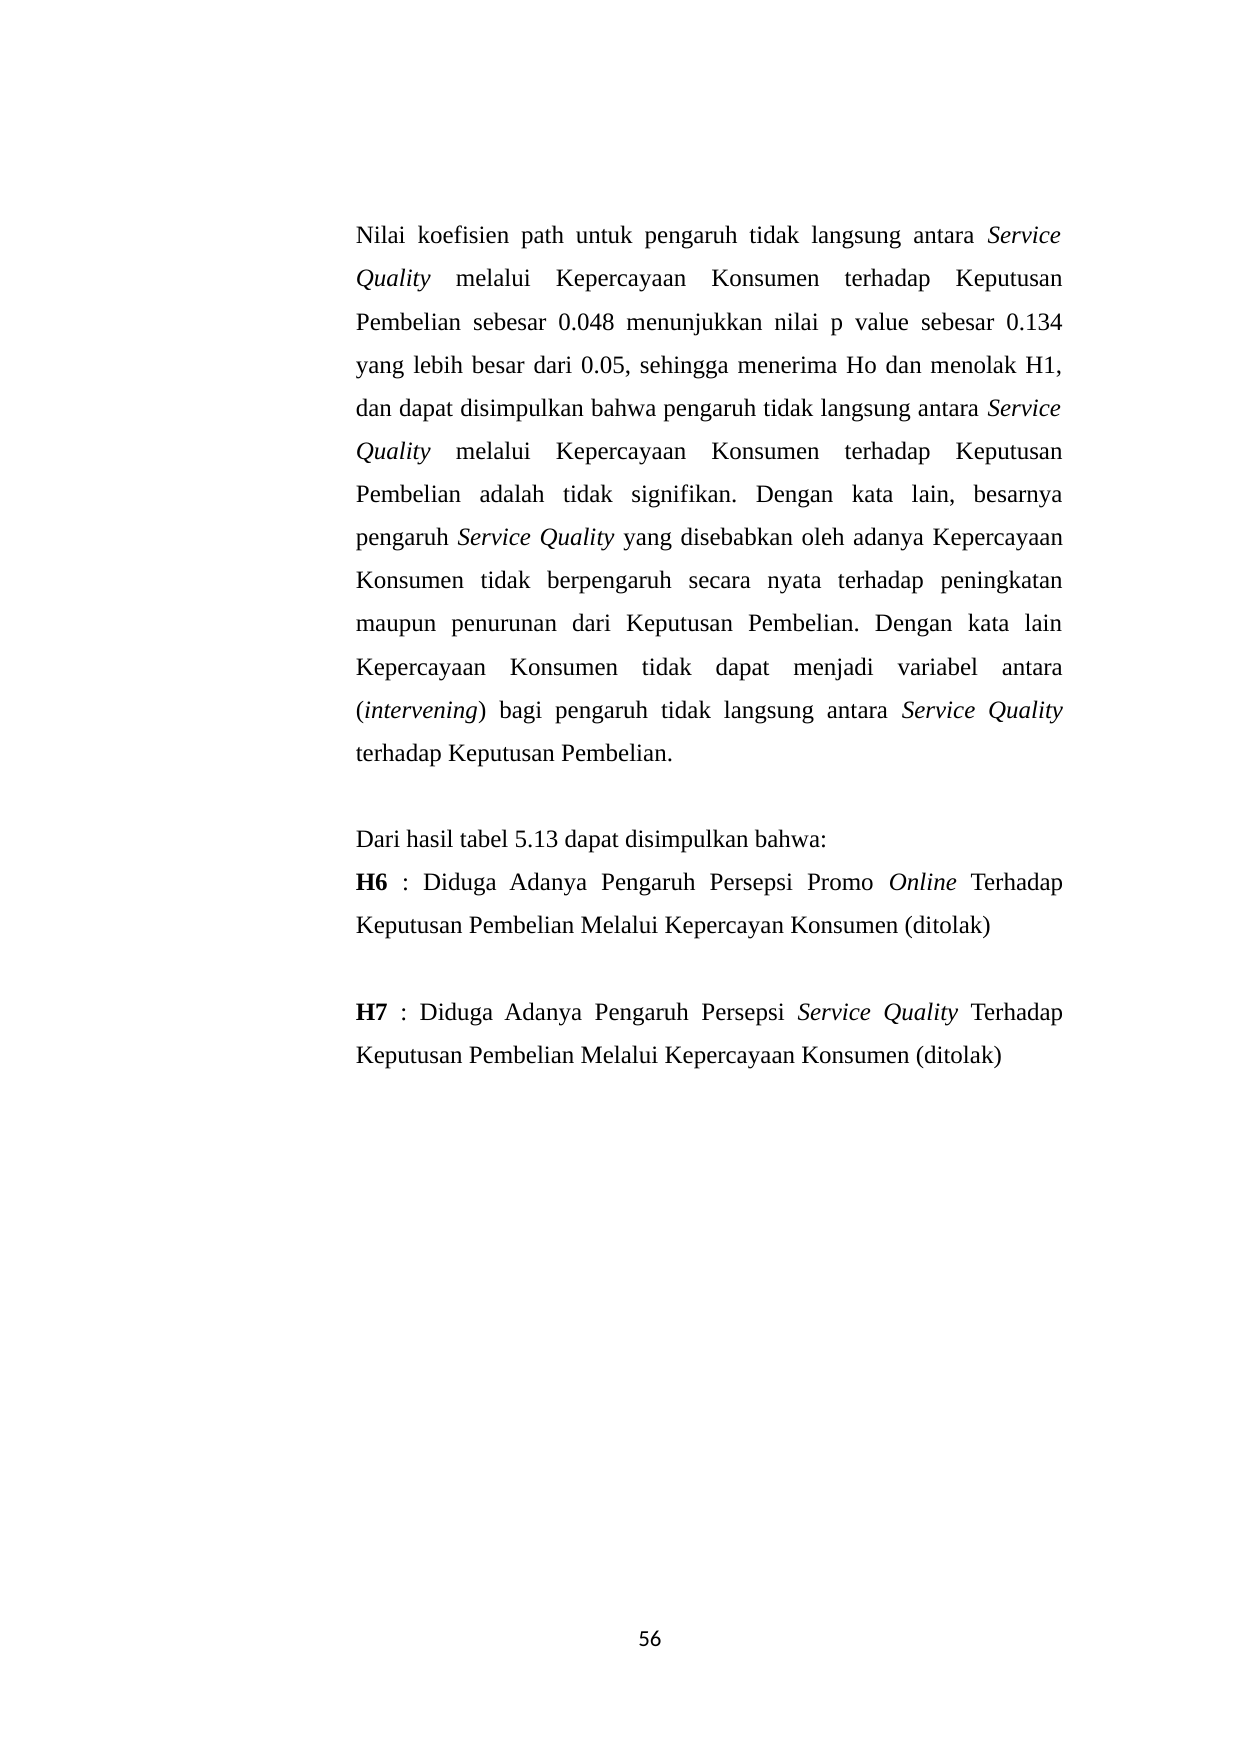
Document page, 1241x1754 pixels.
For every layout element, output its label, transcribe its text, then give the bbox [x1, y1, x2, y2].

list H7 : Diduga Adanya Pengaruh Persepsi Service Quality Terhadap Keputusan Pembelian Melalui Kepercayaan Konsumen (ditolak) [356, 997, 1063, 1068]
list Dari hasil tabel 5.13 dapat disimpulkan bahwa: [356, 824, 1063, 853]
list Nilai koefisien path untuk pengaruh tidak langsung antara Service Quality melalui Kepercayaan Konsumen terhadap Keputusan Pembelian sebesar 0.048 menunjukkan nilai p value sebesar 0.134 yang lebih besar dari 0.05, sehingga menerima Ho dan menolak H1, dan dapat disimpulkan bahwa pengaruh tidak langsung antara Service Quality melalui Kepercayaan Konsumen terhadap Keputusan Pembelian adalah tidak signifikan. Dengan kata lain, besarnya pengaruh Service Quality yang disebabkan oleh adanya Kepercayaan Konsumen tidak berpengaruh secara nyata terhadap peningkatan maupun penurunan dari Keputusan Pembelian. Dengan kata lain Kepercayaan Konsumen tidak dapat menjadi variabel antara (intervening) bagi pengaruh tidak langsung antara Service Quality terhadap Keputusan Pembelian. [356, 220, 1063, 767]
list H6 : Diduga Adanya Pengaruh Persepsi Promo Online Terhadap Keputusan Pembelian Melalui Kepercayan Konsumen (ditolak) [356, 867, 1063, 939]
